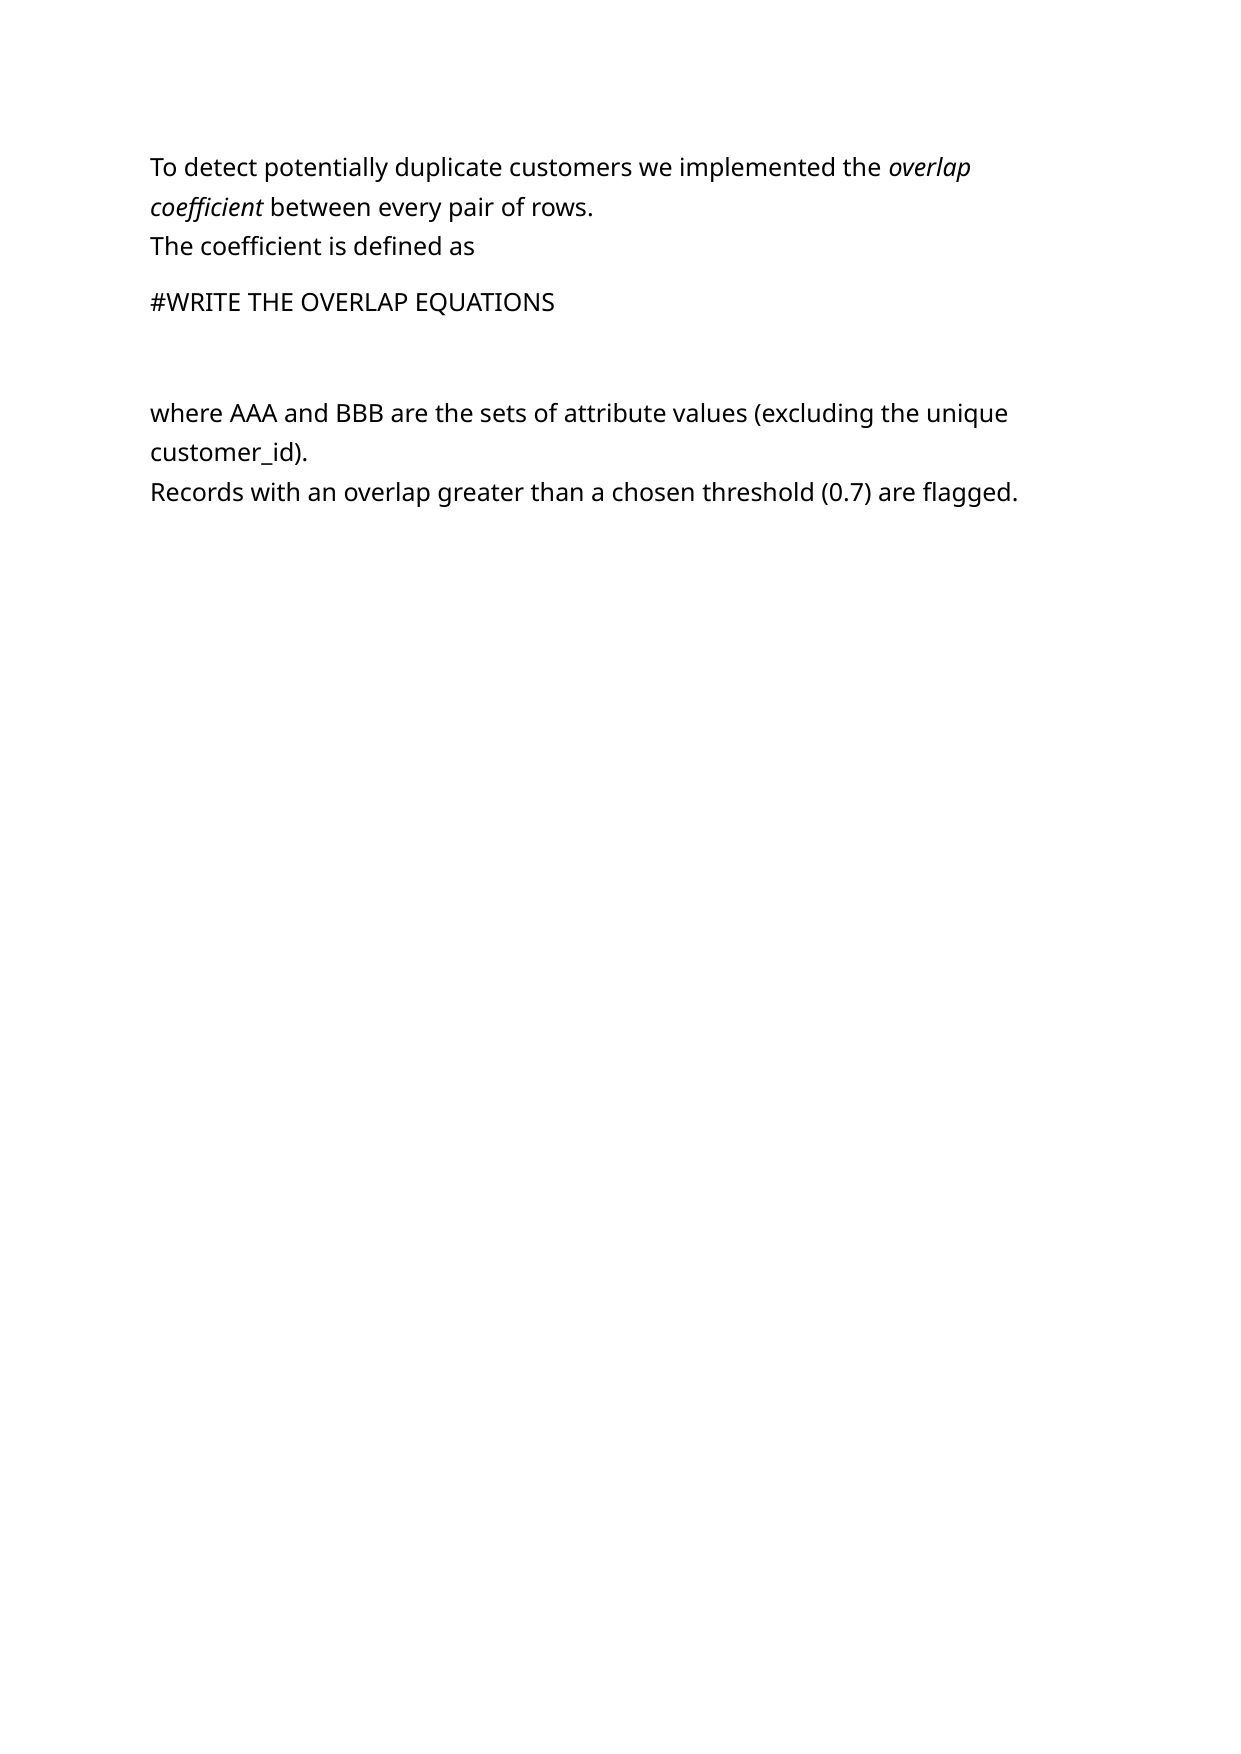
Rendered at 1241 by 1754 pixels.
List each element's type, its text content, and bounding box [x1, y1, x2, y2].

text To detect potentially duplicate customers we implemented the overlap coefficient between every pair of rows. The coefficient is defined as [150, 150, 1090, 262]
text #WRITE THE OVERLAP EQUATIONS [150, 284, 1090, 318]
